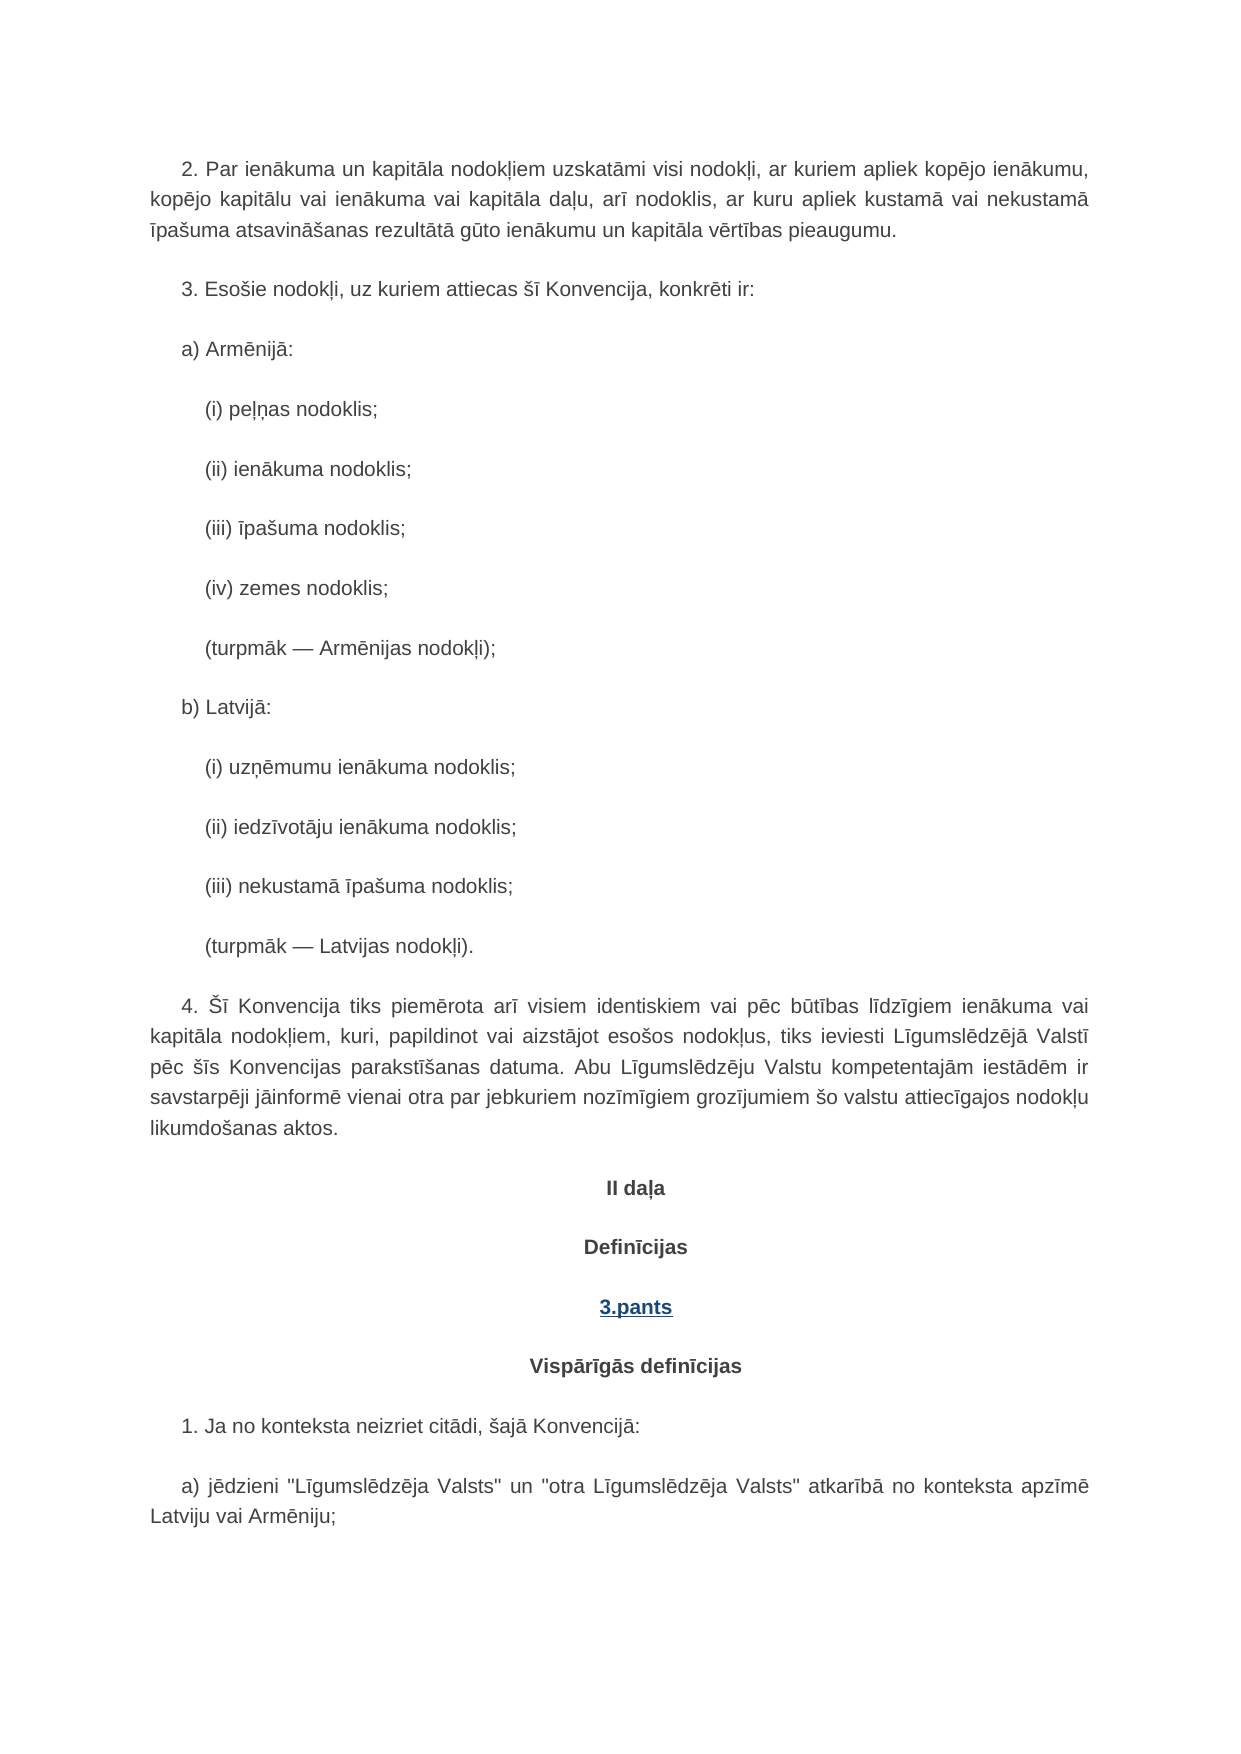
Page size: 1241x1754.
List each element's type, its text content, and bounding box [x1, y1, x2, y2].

text (iii) nekustamā īpašuma nodoklis; [150, 868, 1090, 898]
text (turpmāk — Latvijas nodokļi). [150, 927, 1090, 958]
text Definīcijas [150, 1228, 1090, 1259]
text II daļa [150, 1169, 1090, 1199]
text 1. Ja no konteksta neizriet citādi, šajā Konvencijā: [150, 1407, 1090, 1438]
text a) Armēnijā: [150, 330, 1090, 361]
text (i) uzņēmumu ienākuma nodoklis; [150, 748, 1090, 779]
text 3. Esošie nodokļi, uz kuriem attiecas šī Konvencija, konkrēti ir: [150, 271, 1090, 301]
text 4. Šī Konvencija tiks piemērota arī visiem identiskiem vai pēc būtības līdzīgiem ienākuma vai kapitāla nodokļiem, kuri, papildinot vai aizstājot esošos nodokļus, tiks ieviesti Līgumslēdzējā Valstī pēc šīs Konvencijas parakstīšanas datuma. Abu Līgumslēdzēju Valstu kompetentajām iestādēm ir savstarpēji jāinformē vienai otra par jebkuriem nozīmīgiem grozījumiem šo valstu attiecīgajos nodokļu likumdošanas aktos. [150, 987, 1090, 1139]
text a) jēdzieni "Līgumslēdzēja Valsts" un "otra Līgumslēdzēja Valsts" atkarībā no konteksta apzīmē Latviju vai Armēniju; [150, 1467, 1090, 1528]
text (ii) ienākuma nodoklis; [150, 450, 1090, 480]
text b) Latvijā: [150, 688, 1090, 719]
text (iii) īpašuma nodoklis; [150, 509, 1090, 540]
text (i) peļņas nodoklis; [150, 390, 1090, 421]
text (ii) iedzīvotāju ienākuma nodoklis; [150, 808, 1090, 838]
text 2. Par ienākuma un kapitāla nodokļiem uzskatāmi visi nodokļi, ar kuriem apliek kopējo ienākumu, kopējo kapitālu vai ienākuma vai kapitāla daļu, arī nodoklis, ar kuru apliek kustamā vai nekustamā īpašuma atsavināšanas rezultātā gūto ienākumu un kapitāla vērtības pieaugumu. [150, 150, 1090, 242]
text (iv) zemes nodoklis; [150, 569, 1090, 600]
text Vispārīgās definīcijas [150, 1348, 1090, 1378]
text 3.pants [150, 1288, 1090, 1319]
text (turpmāk — Armēnijas nodokļi); [150, 629, 1090, 659]
